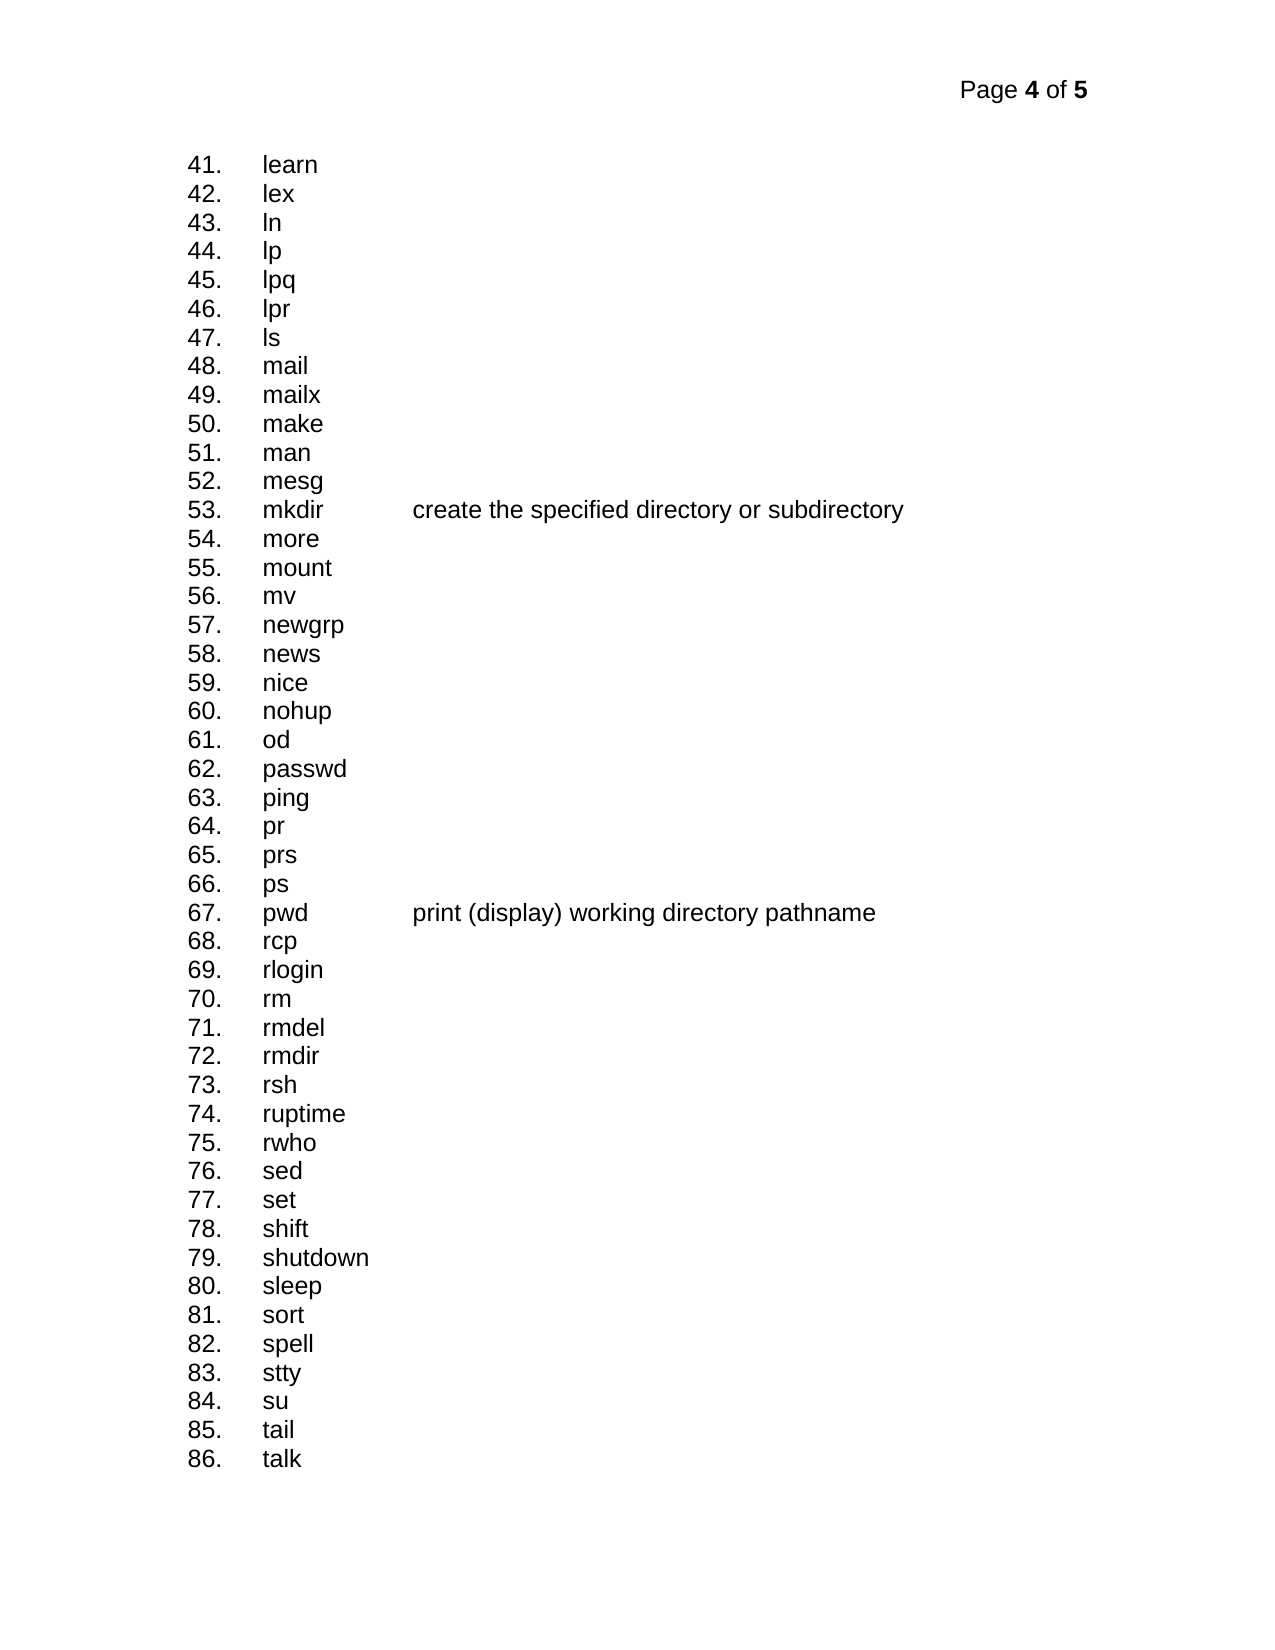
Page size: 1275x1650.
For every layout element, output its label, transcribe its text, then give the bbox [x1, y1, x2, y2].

text 85. tail [187, 1415, 1087, 1444]
text 78. shift [187, 1214, 1087, 1242]
text 82. spell [187, 1329, 1087, 1357]
text 46. lpr [187, 294, 1087, 322]
text 71. rmdel [187, 1012, 1087, 1041]
text 57. newgrp [187, 610, 1087, 639]
text 83. stty [187, 1357, 1087, 1386]
text 75. rwho [187, 1127, 1087, 1156]
text 52. mesg [187, 466, 1087, 495]
text 50. make [187, 409, 1087, 437]
text 41. learn [187, 150, 1087, 179]
text 47. ls [187, 322, 1087, 351]
text 58. news [187, 639, 1087, 667]
text 72. rmdir [187, 1041, 1087, 1070]
text 73. rsh [187, 1070, 1087, 1099]
text 65. prs [187, 840, 1087, 869]
text 84. su [187, 1386, 1087, 1415]
text 53. mkdir create the specified directory or subdirectory [187, 495, 1087, 524]
text 61. od [187, 725, 1087, 754]
text 69. rlogin [187, 955, 1087, 984]
text 81. sort [187, 1300, 1087, 1329]
text 44. lp [187, 236, 1087, 265]
text 68. rcp [187, 926, 1087, 955]
text 64. pr [187, 811, 1087, 840]
text 62. passwd [187, 754, 1087, 782]
text 42. lex [187, 179, 1087, 207]
text 76. sed [187, 1156, 1087, 1185]
text 60. nohup [187, 696, 1087, 725]
text 86. talk [187, 1444, 1087, 1472]
text 45. lpq [187, 265, 1087, 294]
text 43. ln [187, 207, 1087, 236]
text 54. more [187, 524, 1087, 552]
text 49. mailx [187, 380, 1087, 409]
text 67. pwd print (display) working directory pathname [187, 897, 1087, 926]
text 77. set [187, 1185, 1087, 1214]
text 55. mount [187, 552, 1087, 581]
text 79. shutdown [187, 1242, 1087, 1271]
text 51. man [187, 437, 1087, 466]
text 74. ruptime [187, 1099, 1087, 1127]
text 66. ps [187, 869, 1087, 897]
text 56. mv [187, 581, 1087, 610]
text 80. sleep [187, 1271, 1087, 1300]
text 59. nice [187, 667, 1087, 696]
text 70. rm [187, 984, 1087, 1012]
text 48. mail [187, 351, 1087, 380]
text 63. ping [187, 782, 1087, 811]
